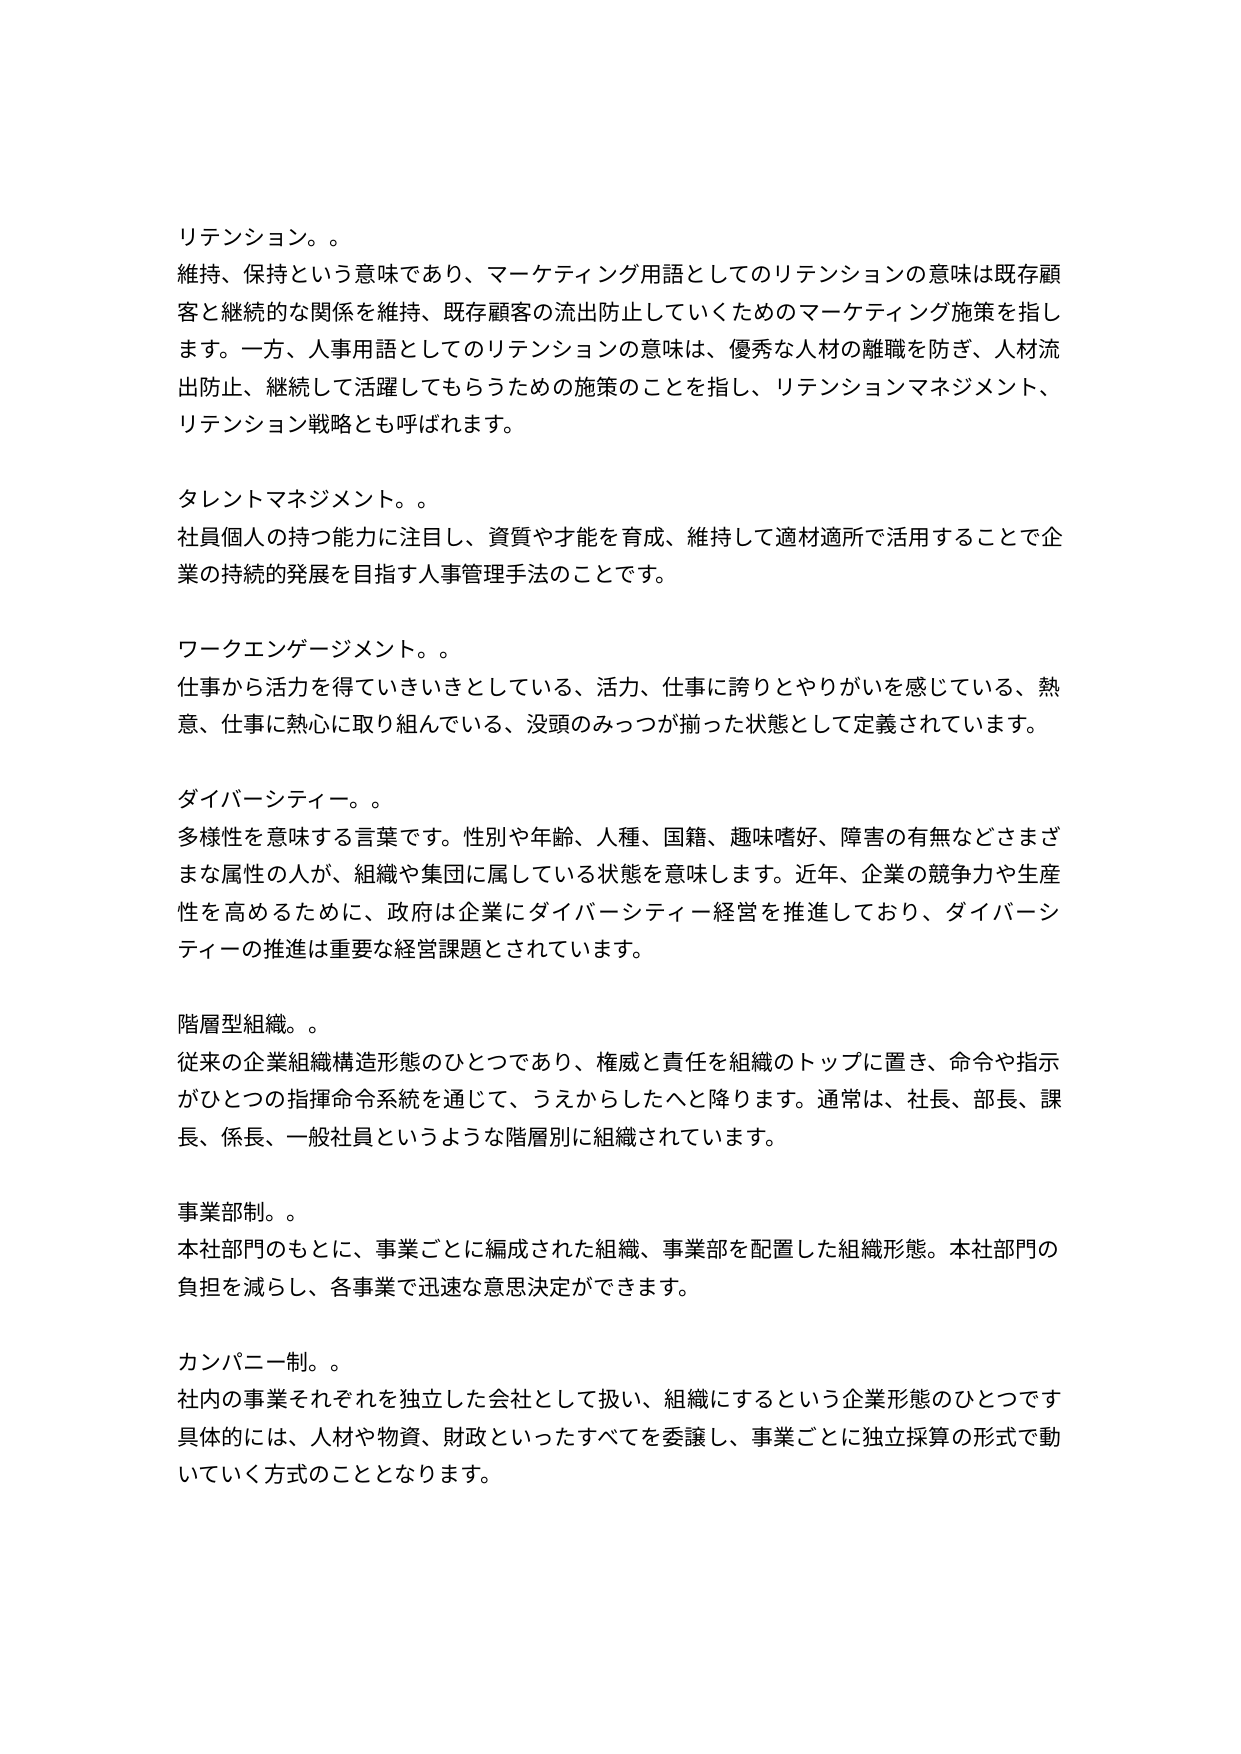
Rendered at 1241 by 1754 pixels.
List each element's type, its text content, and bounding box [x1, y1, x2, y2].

text ワークエンゲージメント。。 [177, 629, 1063, 667]
text 社内の事業それぞれを独立した会社として扱い、組織にするという企業形態のひとつです。具体的には、人材や物資、財政といったすべてを委譲し、事業ごとに独立採算の形式で動いていく方式のこととなります。 [177, 1379, 1063, 1492]
text 階層型組織。。 [177, 1004, 1063, 1042]
text 仕事から活力を得ていきいきとしている、活力、仕事に誇りとやりがいを感じている、熱意、仕事に熱心に取り組んでいる、没頭のみっつが揃った状態として定義されています。 [177, 667, 1063, 742]
text 事業部制。。 [177, 1192, 1063, 1229]
text 従来の企業組織構造形態のひとつであり、権威と責任を組織のトップに置き、命令や指示がひとつの指揮命令系統を通じて、うえからしたへと降ります。通常は、社長、部長、課長、係長、一般社員というような階層別に組織されています。 [177, 1042, 1063, 1154]
text リテンション。。 [177, 217, 1063, 254]
text タレントマネジメント。。 [177, 479, 1063, 517]
text ダイバーシティー。。 [177, 779, 1063, 817]
text 維持、保持という意味であり、マーケティング用語としてのリテンションの意味は既存顧客と継続的な関係を維持、既存顧客の流出防止していくためのマーケティング施策を指します。一方、人事用語としてのリテンションの意味は、優秀な人材の離職を防ぎ、人材流出防止、継続して活躍してもらうための施策のことを指し、リテンションマネジメント、リテンション戦略とも呼ばれます。 [177, 254, 1063, 442]
text 社員個人の持つ能力に注目し、資質や才能を育成、維持して適材適所で活用することで企業の持続的発展を目指す人事管理手法のことです。 [177, 517, 1063, 592]
text 本社部門のもとに、事業ごとに編成された組織、事業部を配置した組織形態。本社部門の負担を減らし、各事業で迅速な意思決定ができます。 [177, 1229, 1063, 1304]
text カンパニー制。。 [177, 1342, 1063, 1379]
text 多様性を意味する言葉です。性別や年齢、人種、国籍、趣味嗜好、障害の有無などさまざまな属性の人が、組織や集団に属している状態を意味します。近年、企業の競争力や生産性を高めるために、政府は企業にダイバーシティー経営を推進しており、ダイバーシティーの推進は重要な経営課題とされています。 [177, 817, 1063, 967]
